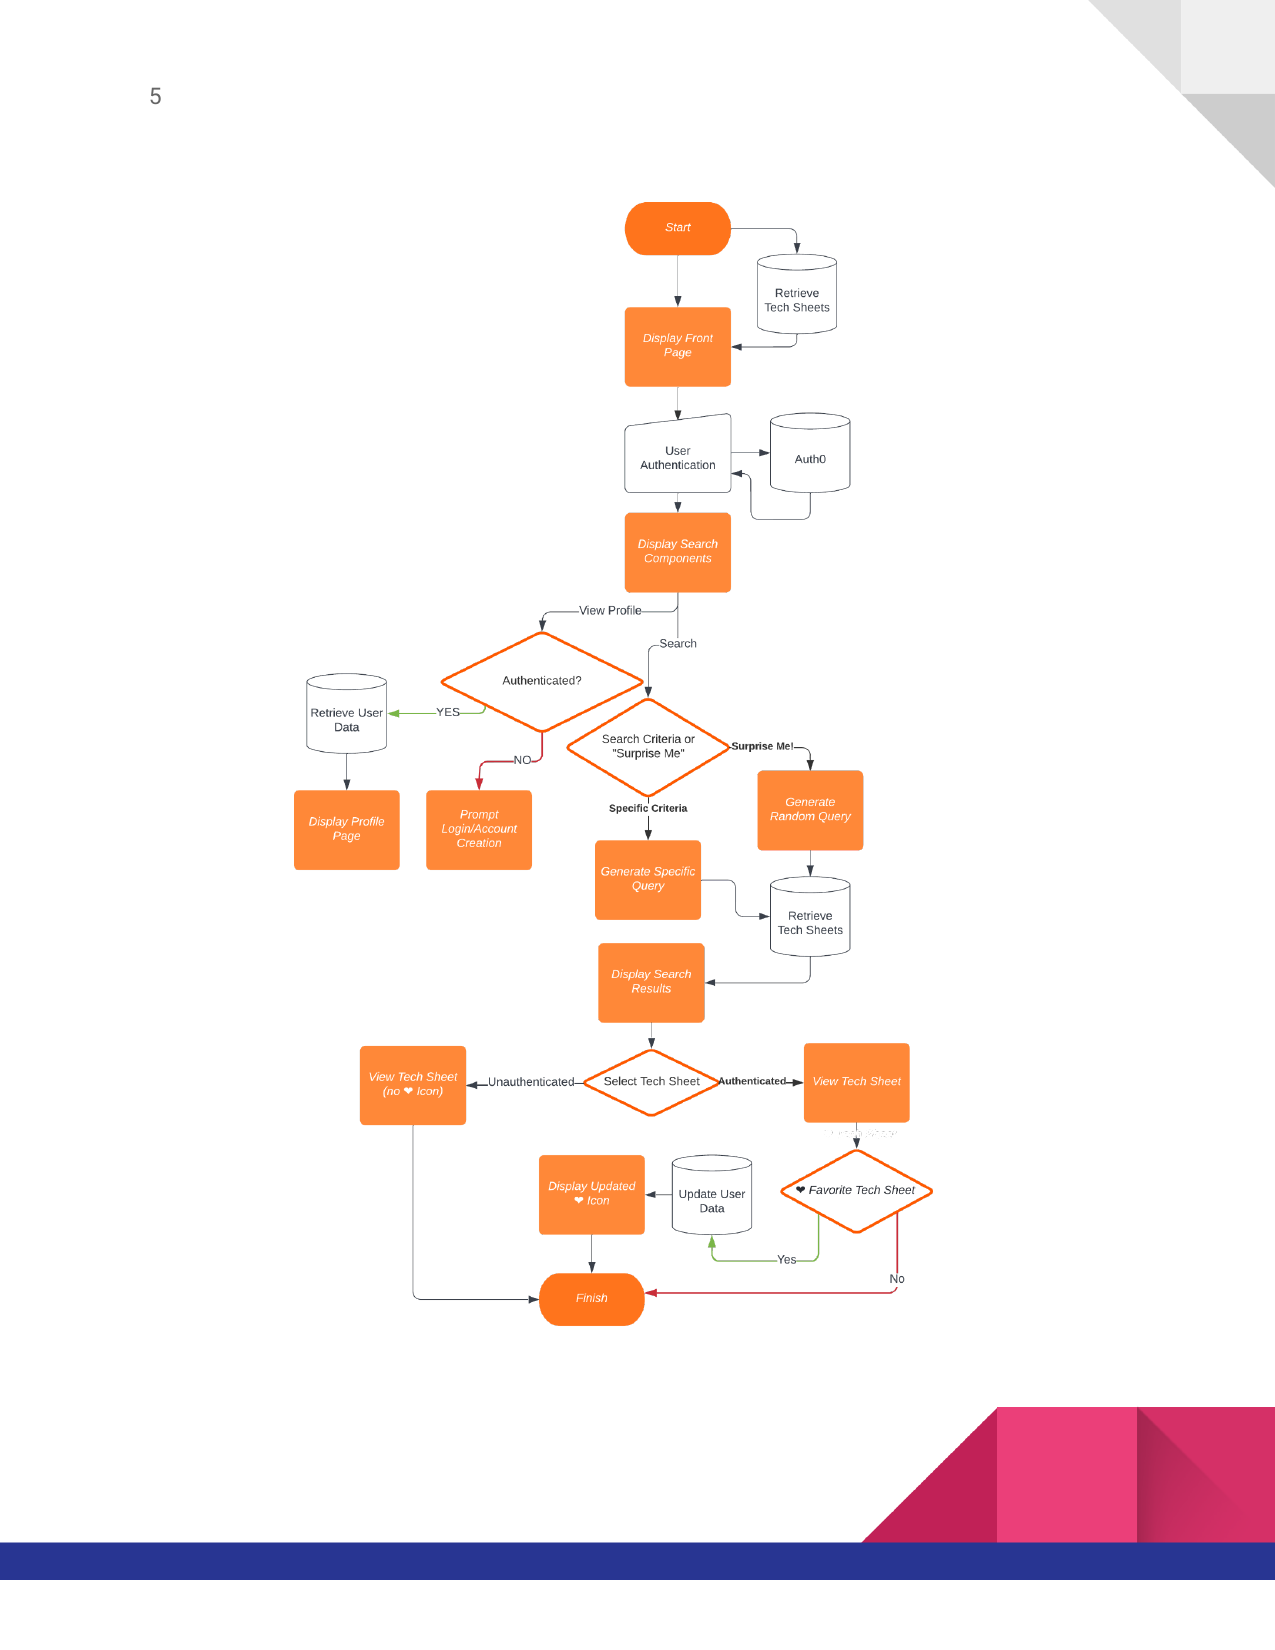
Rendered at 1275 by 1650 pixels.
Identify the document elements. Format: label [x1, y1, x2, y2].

picture [0, 1405, 1275, 1580]
picture [1087, 0, 1275, 188]
picture [267, 149, 969, 1353]
